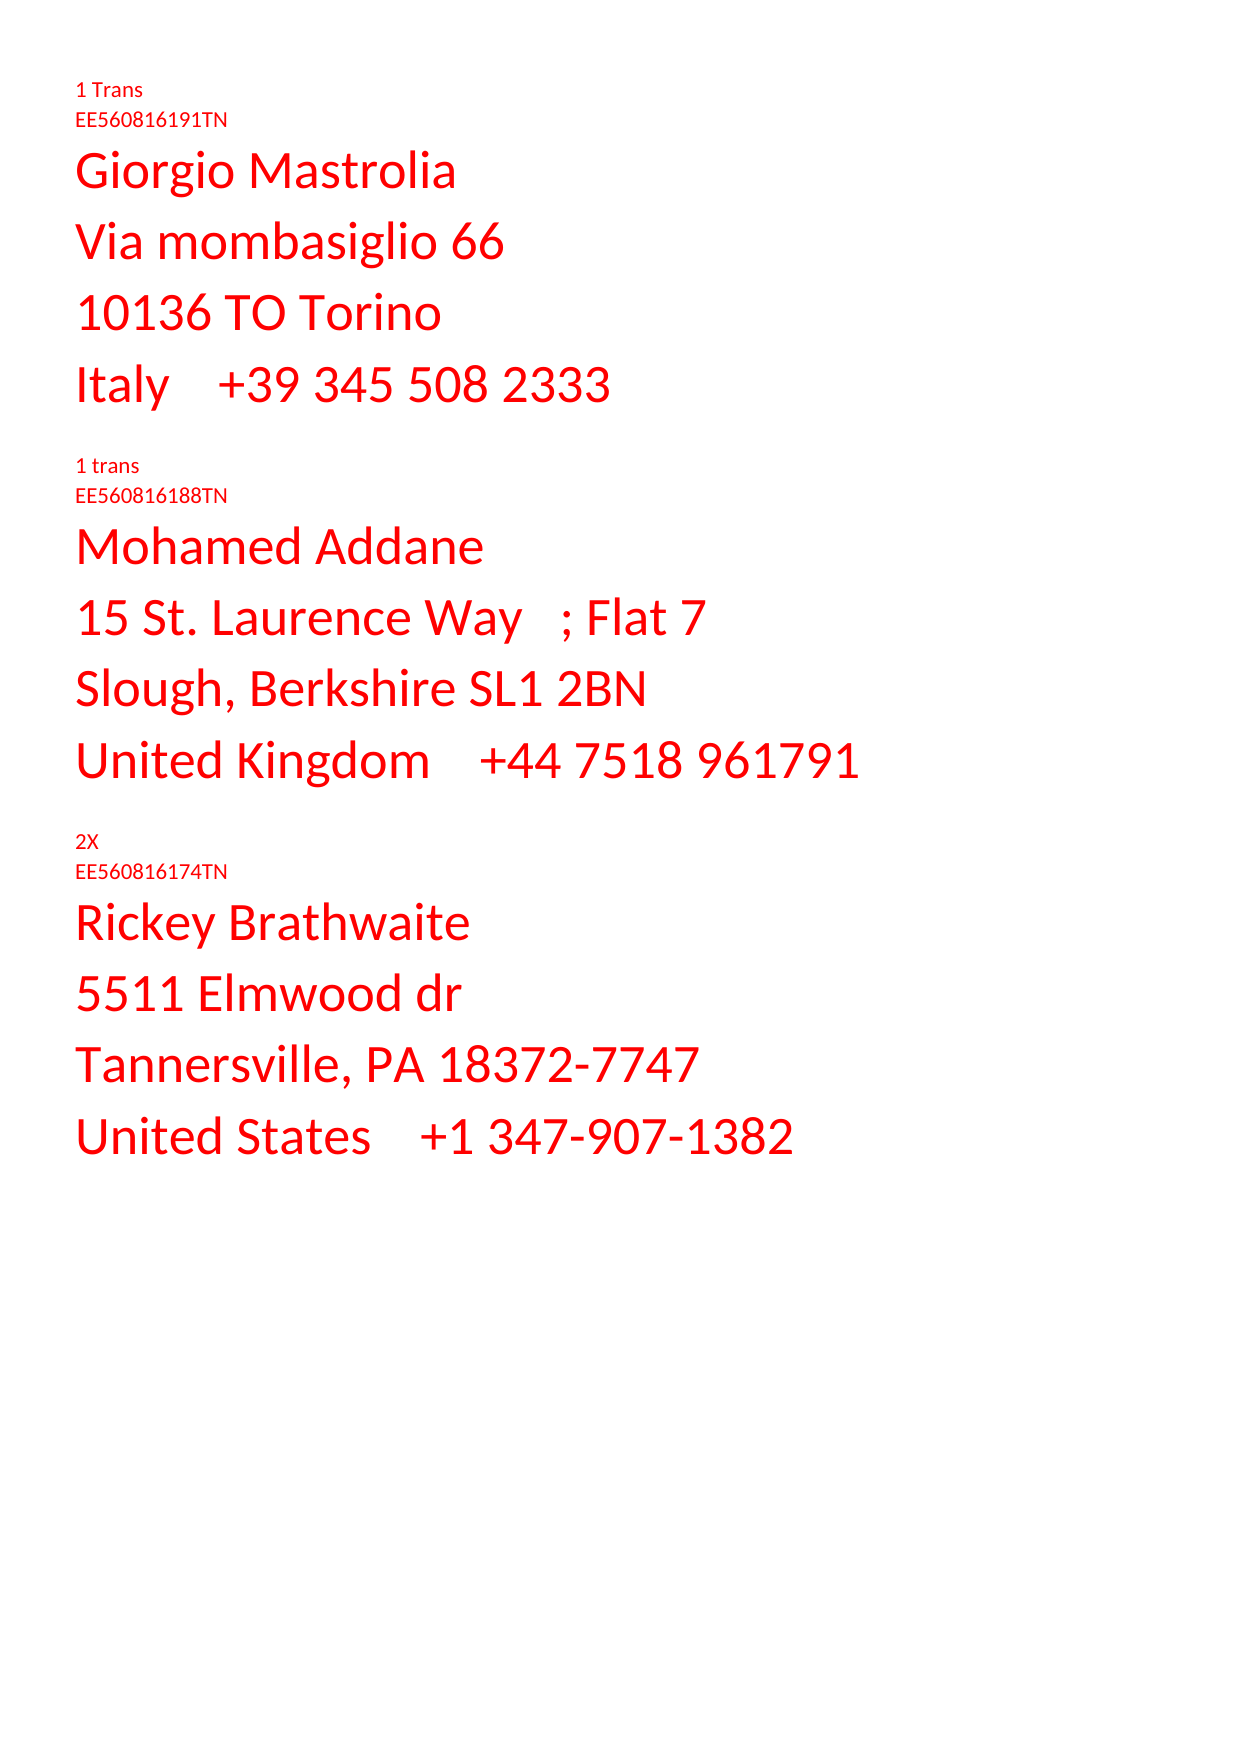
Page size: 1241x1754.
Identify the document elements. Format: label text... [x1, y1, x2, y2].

text EE560816191TN [75, 105, 1165, 133]
text Giorgio Mastrolia [75, 135, 1165, 202]
text United Kingdom +44 7518 961791 [75, 726, 1165, 792]
text Slough, Berkshire SL1 2BN [75, 654, 1165, 720]
text Via mombasiglio 66 [75, 207, 1165, 273]
text Rickey Brathwaite [75, 887, 1165, 954]
text Italy +39 345 508 2333 [75, 349, 1165, 416]
text Tannersville, PA 18372-7747 [75, 1030, 1165, 1096]
text EE560816174TN [75, 857, 1165, 885]
text 5511 Elmwood dr [75, 959, 1165, 1025]
text United States +1 347-907-1382 [75, 1102, 1165, 1168]
text 1 trans [75, 451, 1165, 479]
text 15 St. Laurence Way ; Flat 7 [75, 583, 1165, 649]
text 2X [75, 827, 1165, 855]
text 1 Trans [75, 75, 1165, 103]
text EE560816188TN [75, 481, 1165, 509]
text 10136 TO Torino [75, 278, 1165, 344]
text Mohamed Addane [75, 511, 1165, 578]
